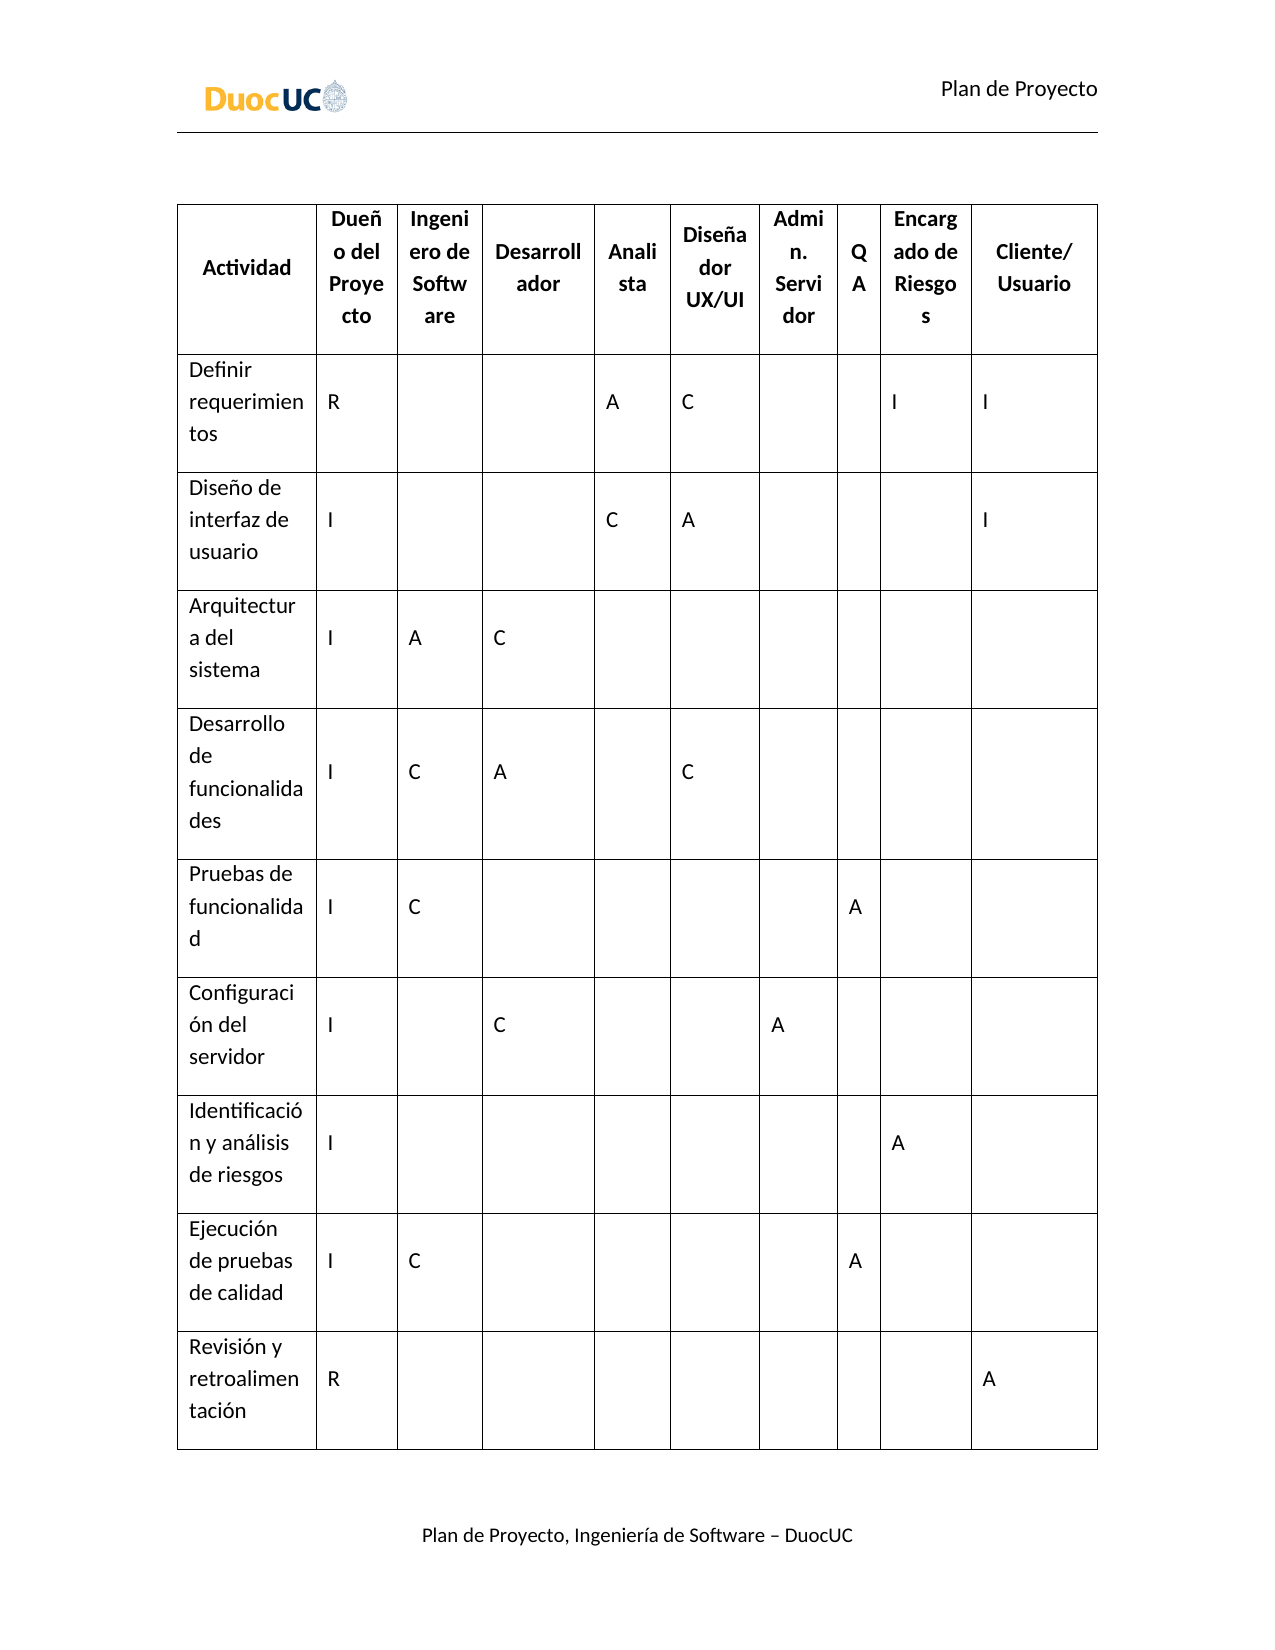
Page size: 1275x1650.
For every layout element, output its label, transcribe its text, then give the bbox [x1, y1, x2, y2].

table_cell I [317, 1096, 397, 1213]
table_cell [398, 1332, 482, 1449]
table_cell [398, 473, 482, 590]
table_cell I [972, 355, 1097, 472]
table_cell I [972, 473, 1097, 590]
table_header Admin. Servidor [760, 205, 837, 354]
table_cell C [595, 473, 670, 590]
table_cell [881, 978, 971, 1095]
table_header Desarrollador [483, 205, 594, 354]
table_cell [483, 1332, 594, 1449]
table_cell [881, 860, 971, 977]
table_cell [760, 1096, 837, 1213]
table_cell [972, 591, 1097, 708]
table_cell A [595, 355, 670, 472]
table_cell [595, 978, 670, 1095]
table_cell [398, 355, 482, 472]
table_cell Pruebas de funcionalidad [178, 860, 316, 977]
table_cell C [398, 709, 482, 858]
table_cell [838, 709, 880, 858]
table_cell C [483, 591, 594, 708]
table_cell C [483, 978, 594, 1095]
table_cell A [760, 978, 837, 1095]
table_cell [595, 1096, 670, 1213]
table_cell [972, 709, 1097, 858]
picture [198, 76, 352, 115]
table_cell [671, 591, 759, 708]
table_cell [595, 1214, 670, 1331]
table_cell [483, 355, 594, 472]
table_cell [760, 1332, 837, 1449]
table_cell C [671, 355, 759, 472]
table_cell [671, 1214, 759, 1331]
table_cell [760, 1214, 837, 1331]
table_header Actividad [178, 205, 316, 354]
table_cell C [398, 1214, 482, 1331]
table_cell [838, 978, 880, 1095]
table_cell Diseño de interfaz de usuario [178, 473, 316, 590]
table_cell I [881, 355, 971, 472]
table_cell [972, 1214, 1097, 1331]
table_cell C [398, 860, 482, 977]
table_cell [881, 591, 971, 708]
table_header Analista [595, 205, 670, 354]
table_cell [483, 860, 594, 977]
table_cell A [671, 473, 759, 590]
table_cell [483, 1214, 594, 1331]
table_cell [671, 860, 759, 977]
table_cell A [838, 1214, 880, 1331]
table_cell Revisión y retroalimentación [178, 1332, 316, 1449]
table_cell I [317, 1214, 397, 1331]
table_cell [595, 860, 670, 977]
table_header QA [838, 205, 880, 354]
table_cell I [317, 709, 397, 858]
table_cell A [881, 1096, 971, 1213]
table_cell [595, 709, 670, 858]
table_cell [881, 1332, 971, 1449]
table_cell Arquitectura del sistema [178, 591, 316, 708]
table_header Ingeniero de Software [398, 205, 482, 354]
table_cell [760, 709, 837, 858]
table_cell [760, 355, 837, 472]
table_cell I [317, 860, 397, 977]
table_cell [483, 1096, 594, 1213]
table_cell [838, 591, 880, 708]
table_cell [972, 1096, 1097, 1213]
table_cell [595, 1332, 670, 1449]
table_cell I [317, 473, 397, 590]
table_cell [760, 591, 837, 708]
table_cell I [317, 978, 397, 1095]
table_cell R [317, 355, 397, 472]
table_cell [838, 473, 880, 590]
table_cell A [398, 591, 482, 708]
table_header Encargado de Riesgos [881, 205, 971, 354]
table_cell [595, 591, 670, 708]
table_cell [881, 709, 971, 858]
table_cell Identificación y análisis de riesgos [178, 1096, 316, 1213]
table_cell [398, 1096, 482, 1213]
table_cell Definir requerimientos [178, 355, 316, 472]
table_cell [671, 978, 759, 1095]
table_cell A [483, 709, 594, 858]
table_cell Desarrollo de funcionalidades [178, 709, 316, 858]
table_cell [972, 860, 1097, 977]
table_cell [760, 860, 837, 977]
table_cell [838, 1332, 880, 1449]
table_cell [671, 1096, 759, 1213]
table_cell [881, 473, 971, 590]
table_cell A [838, 860, 880, 977]
table_cell A [972, 1332, 1097, 1449]
table_cell I [317, 591, 397, 708]
table_cell R [317, 1332, 397, 1449]
table_header Dueño del Proyecto [317, 205, 397, 354]
table_header Cliente/Usuario [972, 205, 1097, 354]
table_cell [483, 473, 594, 590]
table_cell [760, 473, 837, 590]
table_cell Configuración del servidor [178, 978, 316, 1095]
table_header Diseñador UX/UI [671, 205, 759, 354]
table_cell [671, 1332, 759, 1449]
table_cell [398, 978, 482, 1095]
table_cell C [671, 709, 759, 858]
table_cell [881, 1214, 971, 1331]
table_cell Ejecución de pruebas de calidad [178, 1214, 316, 1331]
table_cell [972, 978, 1097, 1095]
table_cell [838, 355, 880, 472]
table_cell [838, 1096, 880, 1213]
